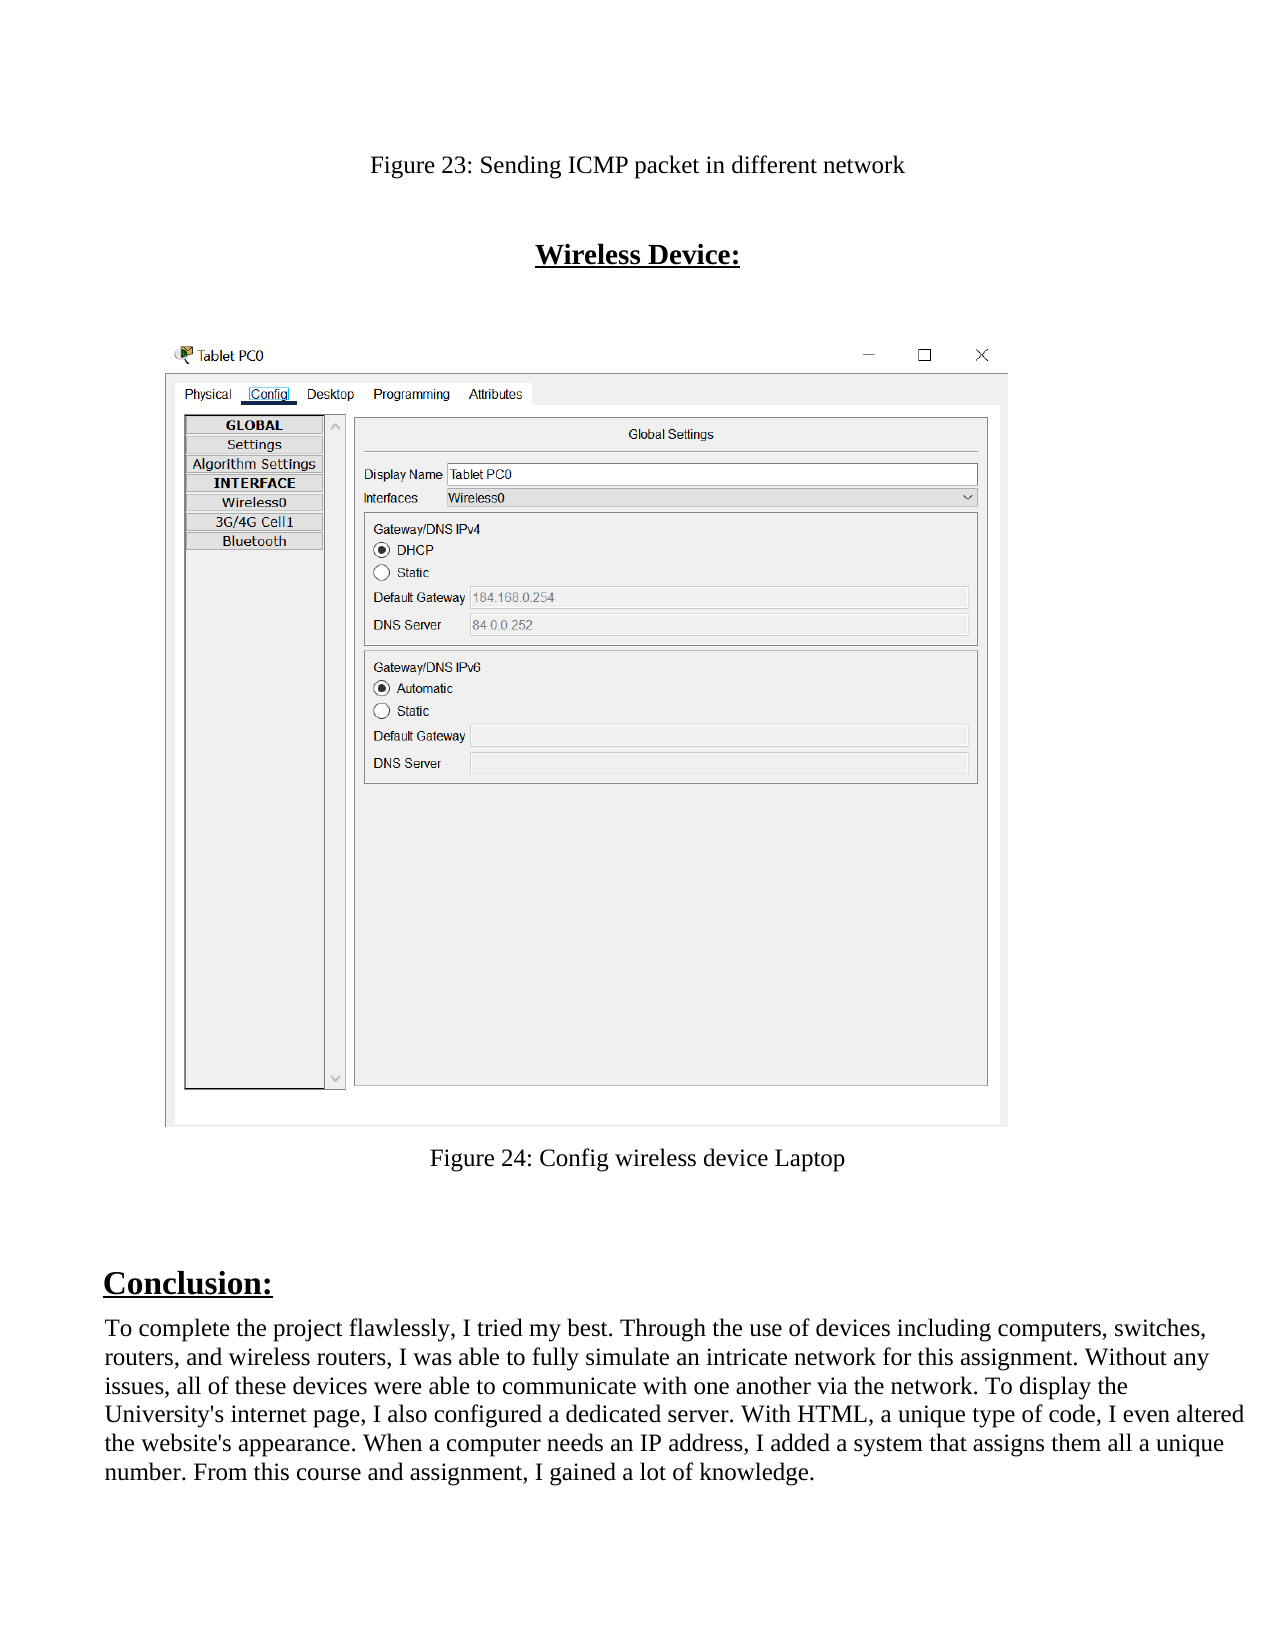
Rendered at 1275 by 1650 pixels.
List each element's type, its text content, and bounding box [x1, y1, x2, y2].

text Wireless Device: [104, 237, 1171, 271]
text Figure 23: Sending ICMP packet in different network [370, 150, 1254, 179]
text To complete the project flawlessly, I tried my best. Through the use of devices including computers, switches, routers, and wireless routers, I was able to fully simulate an intricate network for this assignment. Without any issues, all of these devices were able to communicate with one another via the network. To display the University's internet page, I also configured a dedicated server. With HTML, a unique type of code, I even altered the website's appearance. When a computer needs an IP address, I added a system that assigns them all a unique number. From this course and assignment, I gained a lot of knowledge. [104, 1313, 1254, 1486]
picture [165, 339, 1008, 1127]
text Conclusion: [103, 1263, 1254, 1301]
text Figure 24: Config wireless device Laptop [135, 1143, 1139, 1172]
